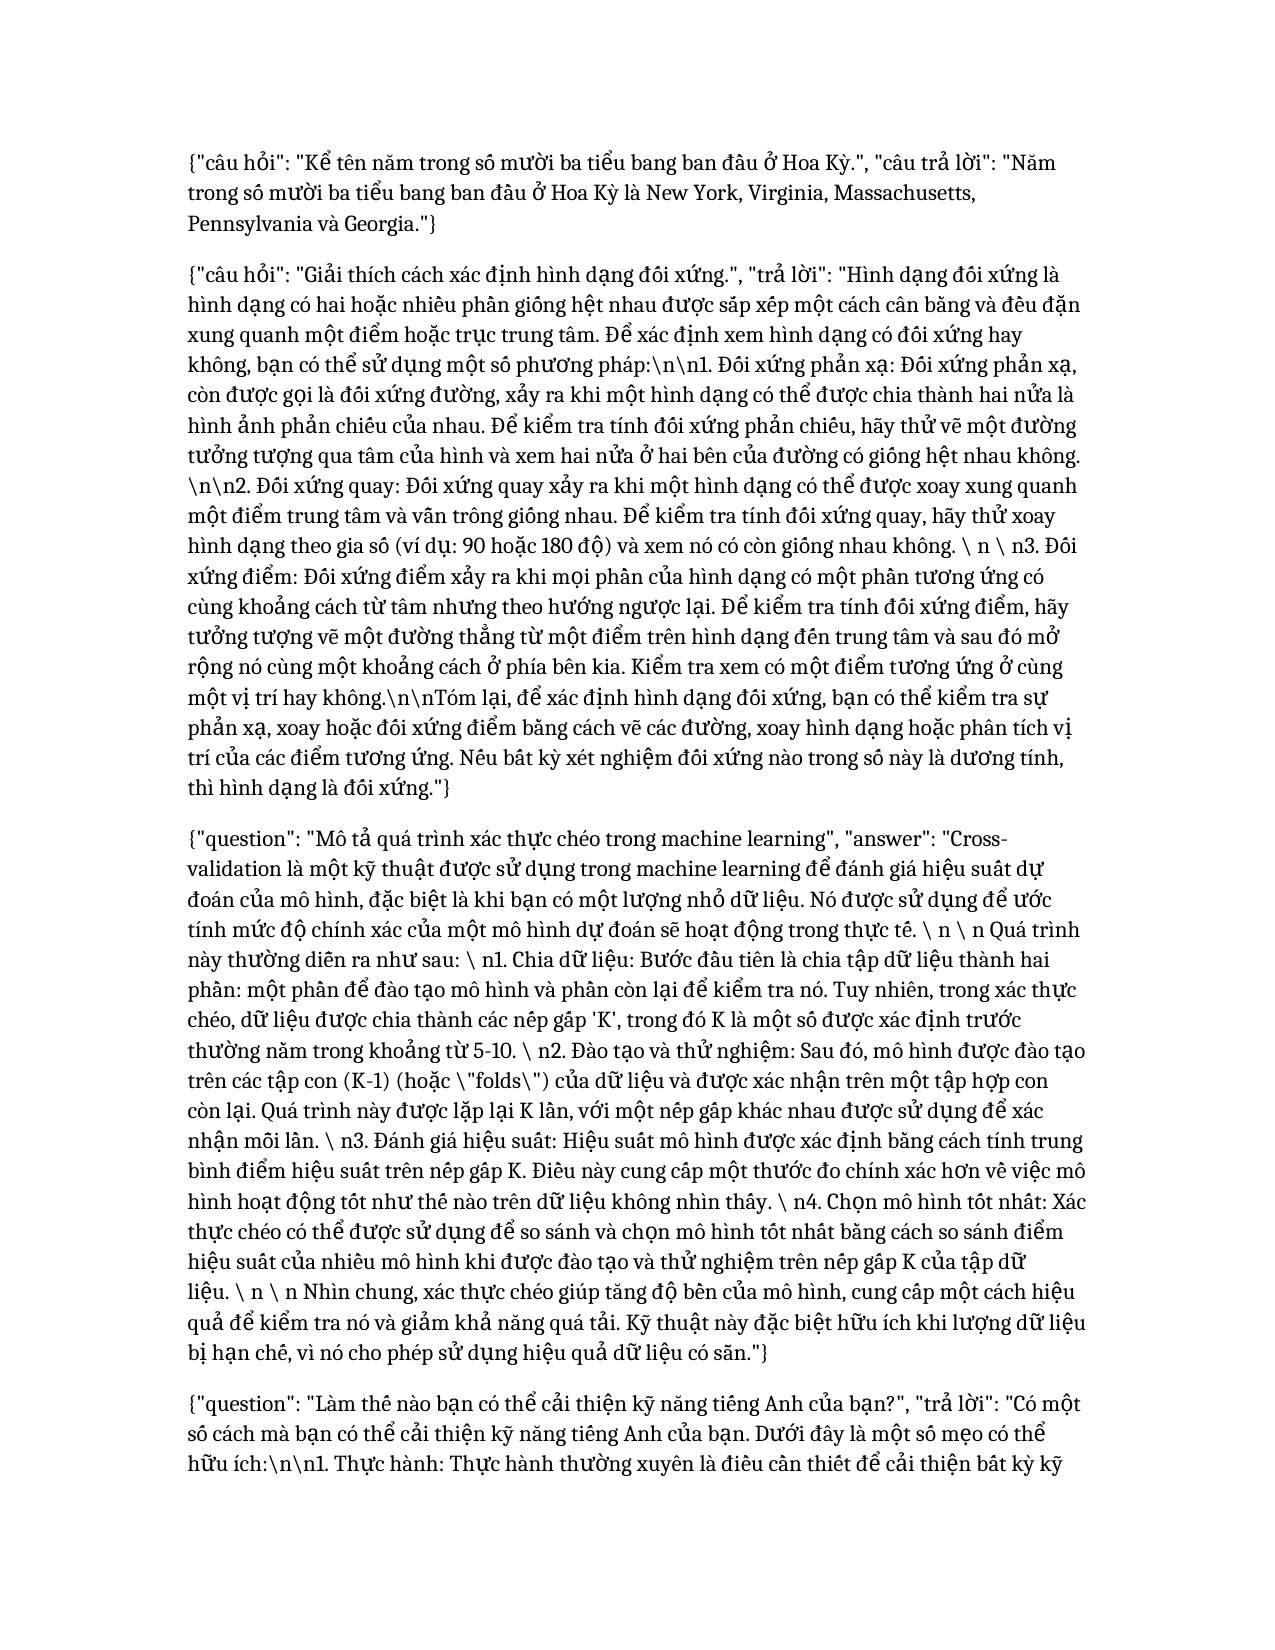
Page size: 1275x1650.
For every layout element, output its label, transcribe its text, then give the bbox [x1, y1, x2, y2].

text {"câu hỏi": "Giải thích cách xác định hình dạng đối xứng.", "trả lời": "Hình dạng đối xứng là hình dạng có hai hoặc nhiều phần giống hệt nhau được sắp xếp một cách cân bằng và đều đặn xung quanh một điểm hoặc trục trung tâm. Để xác định xem hình dạng có đối xứng hay không, bạn có thể sử dụng một số phương pháp:\n\n1. Đối xứng phản xạ: Đối xứng phản xạ, còn được gọi là đối xứng đường, xảy ra khi một hình dạng có thể được chia thành hai nửa là hình ảnh phản chiếu của nhau. Để kiểm tra tính đối xứng phản chiếu, hãy thử vẽ một đường tưởng tượng qua tâm của hình và xem hai nửa ở hai bên của đường có giống hệt nhau không. \n\n2. Đối xứng quay: Đối xứng quay xảy ra khi một hình dạng có thể được xoay xung quanh một điểm trung tâm và vẫn trông giống nhau. Để kiểm tra tính đối xứng quay, hãy thử xoay hình dạng theo gia số (ví dụ: 90 hoặc 180 độ) và xem nó có còn giống nhau không. \ n \ n3. Đối xứng điểm: Đối xứng điểm xảy ra khi mọi phần của hình dạng có một phần tương ứng có cùng khoảng cách từ tâm nhưng theo hướng ngược lại. Để kiểm tra tính đối xứng điểm, hãy tưởng tượng vẽ một đường thẳng từ một điểm trên hình dạng đến trung tâm và sau đó mở rộng nó cùng một khoảng cách ở phía bên kia. Kiểm tra xem có một điểm tương ứng ở cùng một vị trí hay không.\n\nTóm lại, để xác định hình dạng đối xứng, bạn có thể kiểm tra sự phản xạ, xoay hoặc đối xứng điểm bằng cách vẽ các đường, xoay hình dạng hoặc phân tích vị trí của các điểm tương ứng. Nếu bất kỳ xét nghiệm đối xứng nào trong số này là dương tính, thì hình dạng là đối xứng."} [187, 261, 1087, 801]
text {"question": "Mô tả quá trình xác thực chéo trong machine learning", "answer": "Cross-validation là một kỹ thuật được sử dụng trong machine learning để đánh giá hiệu suất dự đoán của mô hình, đặc biệt là khi bạn có một lượng nhỏ dữ liệu. Nó được sử dụng để ước tính mức độ chính xác của một mô hình dự đoán sẽ hoạt động trong thực tế. \ n \ n Quá trình này thường diễn ra như sau: \ n1. Chia dữ liệu: Bước đầu tiên là chia tập dữ liệu thành hai phần: một phần để đào tạo mô hình và phần còn lại để kiểm tra nó. Tuy nhiên, trong xác thực chéo, dữ liệu được chia thành các nếp gấp 'K', trong đó K là một số được xác định trước thường nằm trong khoảng từ 5-10. \ n2. Đào tạo và thử nghiệm: Sau đó, mô hình được đào tạo trên các tập con (K-1) (hoặc \"folds\") của dữ liệu và được xác nhận trên một tập hợp con còn lại. Quá trình này được lặp lại K lần, với một nếp gấp khác nhau được sử dụng để xác nhận mỗi lần. \ n3. Đánh giá hiệu suất: Hiệu suất mô hình được xác định bằng cách tính trung bình điểm hiệu suất trên nếp gấp K. Điều này cung cấp một thước đo chính xác hơn về việc mô hình hoạt động tốt như thế nào trên dữ liệu không nhìn thấy. \ n4. Chọn mô hình tốt nhất: Xác thực chéo có thể được sử dụng để so sánh và chọn mô hình tốt nhất bằng cách so sánh điểm hiệu suất của nhiều mô hình khi được đào tạo và thử nghiệm trên nếp gấp K của tập dữ liệu. \ n \ n Nhìn chung, xác thực chéo giúp tăng độ bền của mô hình, cung cấp một cách hiệu quả để kiểm tra nó và giảm khả năng quá tải. Kỹ thuật này đặc biệt hữu ích khi lượng dữ liệu bị hạn chế, vì nó cho phép sử dụng hiệu quả dữ liệu có sẵn."} [187, 826, 1087, 1366]
text {"câu hỏi": "Kể tên năm trong số mười ba tiểu bang ban đầu ở Hoa Kỳ.", "câu trả lời": "Năm trong số mười ba tiểu bang ban đầu ở Hoa Kỳ là New York, Virginia, Massachusetts, Pennsylvania và Georgia."} [187, 150, 1087, 237]
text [187, 1391, 1087, 1477]
